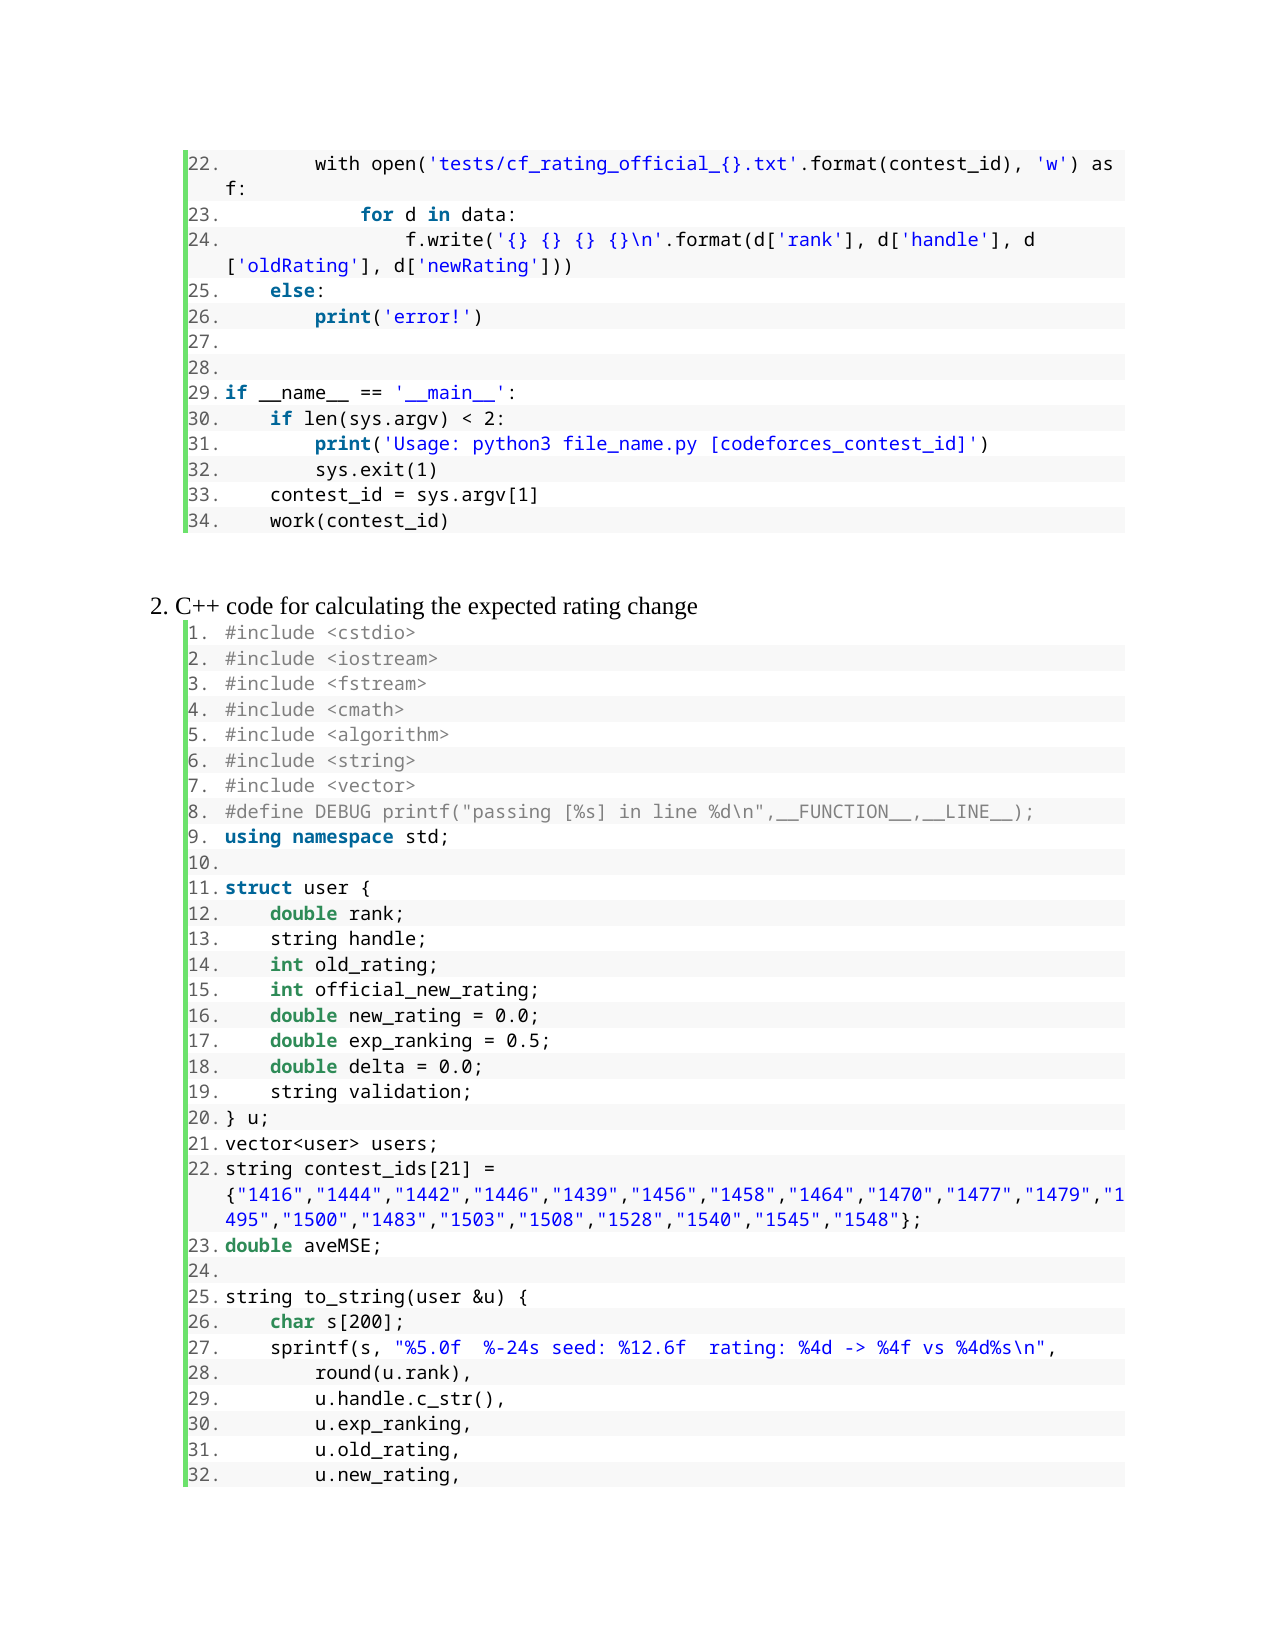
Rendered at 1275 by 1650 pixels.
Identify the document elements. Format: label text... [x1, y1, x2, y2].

list round(u.rank), [188, 1359, 1125, 1385]
list double new_rating = 0.0; [188, 1002, 1125, 1028]
list using namespace std; [188, 824, 1125, 849]
list u.exp_ranking, [188, 1411, 1125, 1436]
list #include <iostream> [188, 645, 1125, 671]
list #include <cmath> [188, 696, 1125, 722]
list #include <algorithm> [188, 722, 1125, 747]
list if len(sys.argv) < 2: [188, 405, 1125, 431]
list print('Usage: python3 file_name.py [codeforces_contest_id]') [188, 431, 1125, 456]
list double rank; [188, 900, 1125, 926]
list #define DEBUG printf("passing [%s] in line %d\n",__FUNCTION__,__LINE__); [188, 798, 1125, 824]
list u.new_rating, [188, 1462, 1125, 1487]
list work(contest_id) [188, 507, 1125, 533]
list double aveMSE; [188, 1232, 1125, 1257]
list int old_rating; [188, 951, 1125, 977]
text 2. C++ code for calculating the expected rating change [150, 591, 1125, 619]
list } u; [188, 1104, 1125, 1130]
list print('error!') [188, 303, 1125, 329]
list with open('tests/cf_rating_official_{}.txt'.format(contest_id), 'w') as f: [188, 150, 1125, 201]
list vector<user> users; [188, 1130, 1125, 1155]
list string handle; [188, 926, 1125, 951]
list double delta = 0.0; [188, 1053, 1125, 1079]
list string validation; [188, 1079, 1125, 1104]
list #include <string> [188, 747, 1125, 773]
list int official_new_rating; [188, 977, 1125, 1002]
list #include <cstdio> [183, 619, 1125, 645]
list sys.exit(1) [188, 456, 1125, 482]
list char s[200]; [188, 1308, 1125, 1334]
list u.old_rating, [188, 1436, 1125, 1462]
list #include <vector> [188, 773, 1125, 798]
list double exp_ranking = 0.5; [188, 1028, 1125, 1053]
list contest_id = sys.argv[1] [188, 482, 1125, 507]
list string contest_ids[21] = {"1416","1444","1442","1446","1439","1456","1458","1464","1470","1477","1479","1495","1500","1483","1503","1508","1528","1540","1545","1548"}; [188, 1155, 1125, 1232]
list if __name__ == '__main__': [188, 380, 1125, 405]
list struct user { [188, 875, 1125, 900]
list sprintf(s, "%5.0f %-24s seed: %12.6f rating: %4d -> %4f vs %4d%s\n", [188, 1334, 1125, 1359]
list string to_string(user &u) { [188, 1283, 1125, 1308]
list u.handle.c_str(), [188, 1385, 1125, 1411]
list for d in data: [188, 201, 1125, 227]
list #include <fstream> [188, 671, 1125, 696]
list f.write('{} {} {} {}\n'.format(d['rank'], d['handle'], d['oldRating'], d['newRating'])) [188, 227, 1125, 278]
list else: [188, 278, 1125, 303]
